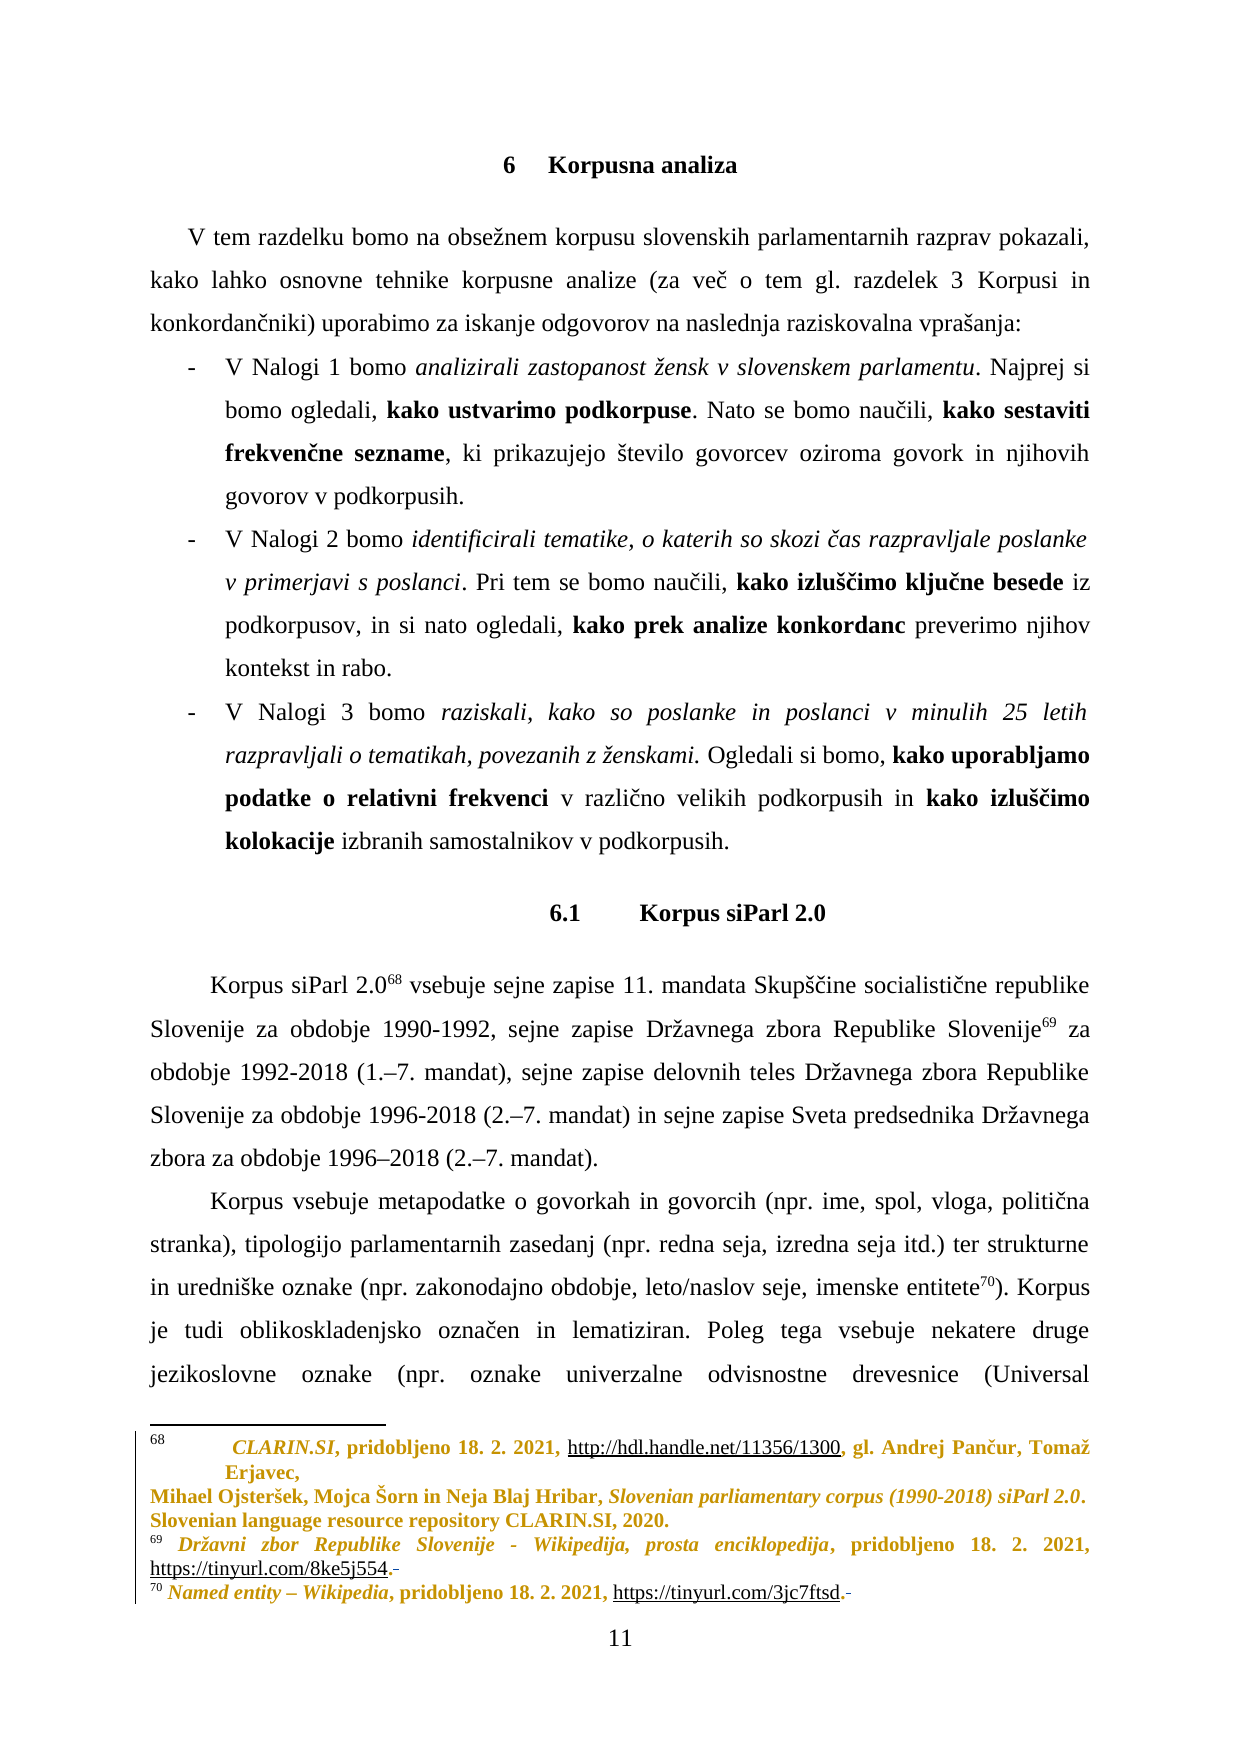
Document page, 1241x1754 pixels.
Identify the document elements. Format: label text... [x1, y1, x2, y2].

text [150, 1186, 1090, 1387]
list V Nalogi 1 bomo analizirali zastopanost žensk v slovenskem parlamentu. Najprej si bomo ogledali, kako ustvarimo podkorpuse. Nato se bomo naučili, kako sestaviti frekvenčne sezname, ki prikazujejo število govorcev oziroma govork in njihovih govorov v podkorpusih. [187, 352, 1090, 510]
subtitle Korpus siParl 2.0 [210, 898, 1090, 927]
list V Nalogi 2 bomo identificirali tematike, o katerih so skozi čas razpravljale poslanke v primerjavi s poslanci. Pri tem se bomo naučili, kako izluščimo ključne besede iz podkorpusov, in si nato ogledali, kako prek analize konkordanc preverimo njihov kontekst in rabo. [187, 524, 1090, 682]
text Korpus siParl 2.0 vsebuje sejne zapise 11. mandata Skupščine socialistične republike Slovenije za obdobje 1990-1992, sejne zapise Državnega zbora Republike Slovenije za obdobje 1992-2018 (1.–7. mandat), sejne zapise delovnih teles Državnega zbora Republike Slovenije za obdobje 1996-2018 (2.–7. mandat) in sejne zapise Sveta predsednika Državnega zbora za obdobje 1996–2018 (2.–7. mandat). [150, 971, 1090, 1172]
text V tem razdelku bomo na obsežnem korpusu slovenskih parlamentarnih razprav pokazali, kako lahko osnovne tehnike korpusne analize (za več o tem gl. razdelek 3 Korpusi in konkordančniki) uporabimo za iskanje odgovorov na naslednja raziskovalna vprašanja: [150, 222, 1090, 337]
list V Nalogi 3 bomo raziskali, kako so poslanke in poslanci v minulih 25 letih razpravljali o tematikah, povezanih z ženskami. Ogledali si bomo, kako uporabljamo podatke o relativni frekvenci v različno velikih podkorpusih in kako izluščimo kolokacije izbranih samostalnikov v podkorpusih. [187, 697, 1090, 855]
subtitle Korpusna analiza [150, 150, 1090, 179]
